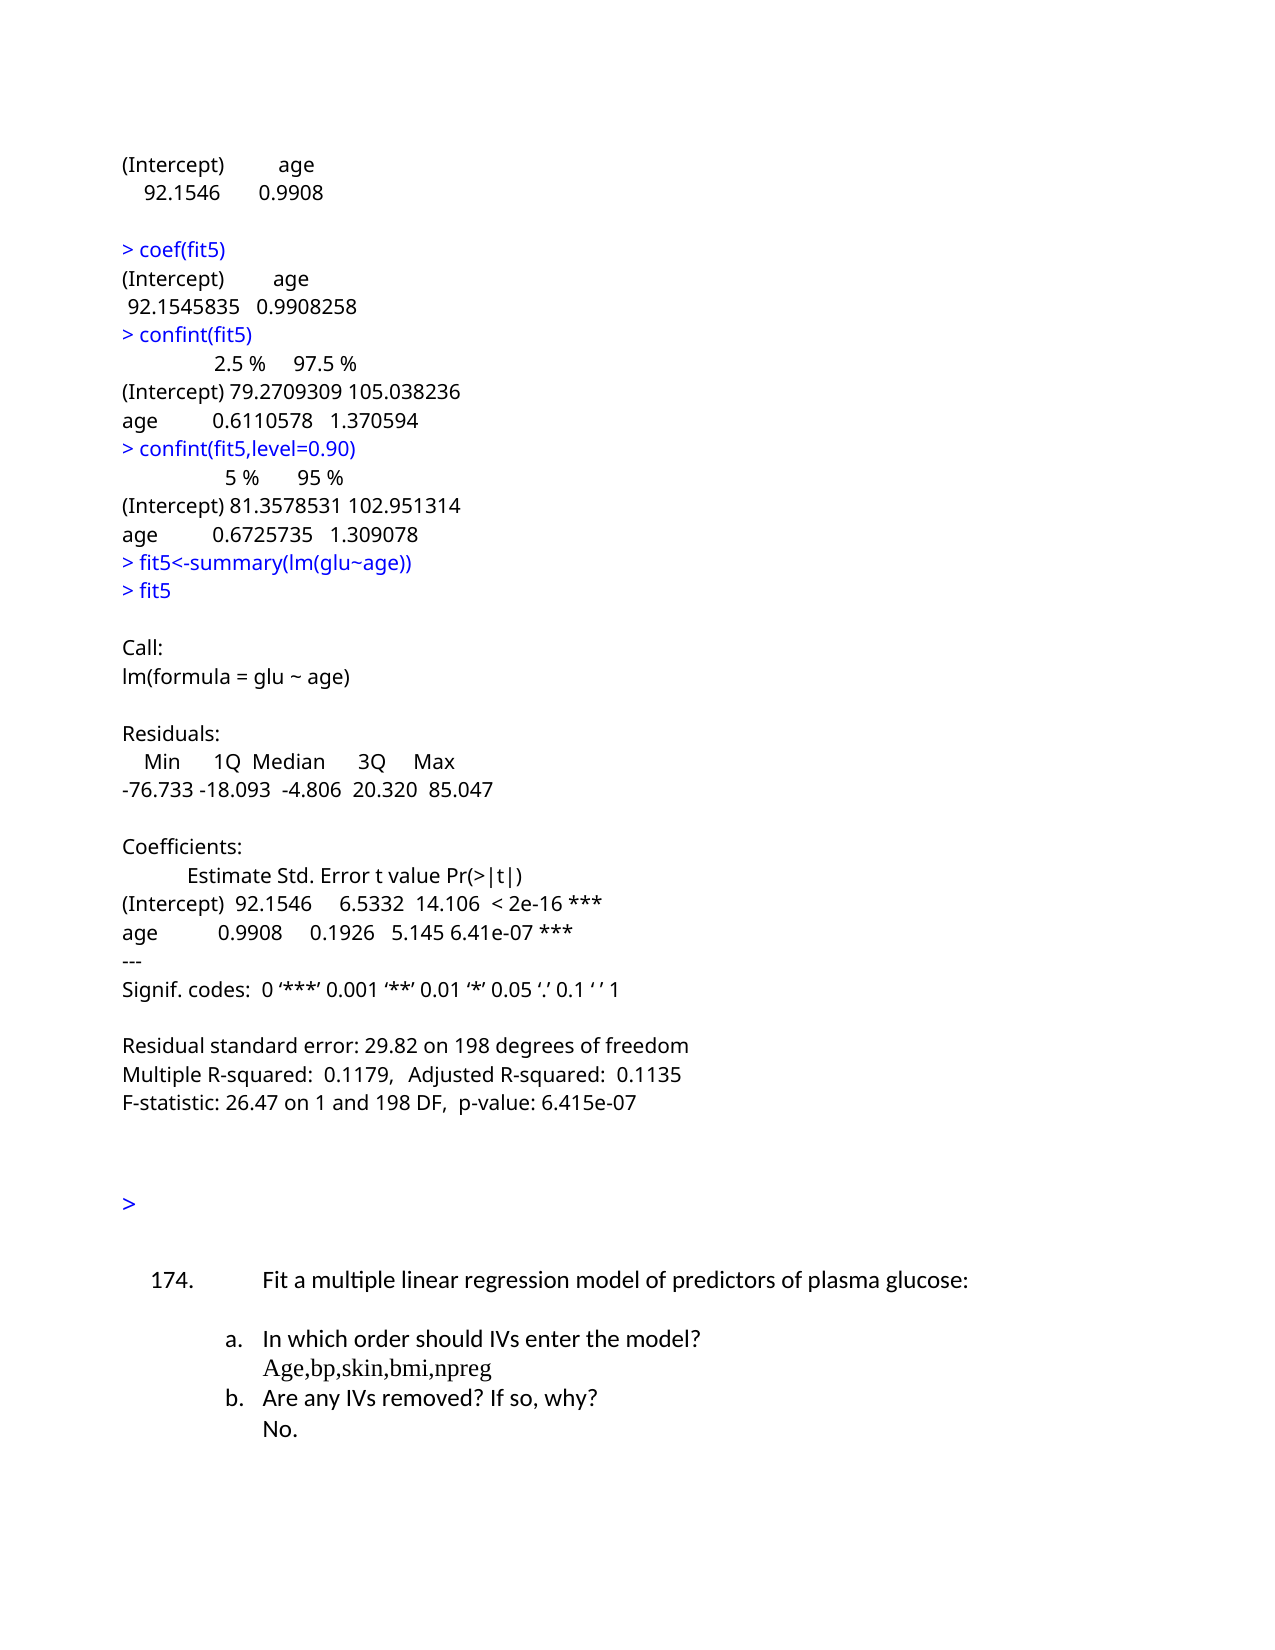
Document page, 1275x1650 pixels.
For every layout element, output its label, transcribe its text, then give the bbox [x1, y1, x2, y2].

text Age,bp,skin,bmi,npreg [262, 1353, 1162, 1382]
list No. [262, 1413, 1162, 1443]
table_cell [113, 1187, 1275, 1233]
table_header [113, 150, 1275, 1187]
list Fit a multiple linear regression model of predictors of plasma glucose: [150, 1264, 1162, 1294]
list Are any IVs removed? If so, why? [225, 1382, 1162, 1413]
list In which order should IVs enter the model? [225, 1323, 1162, 1353]
